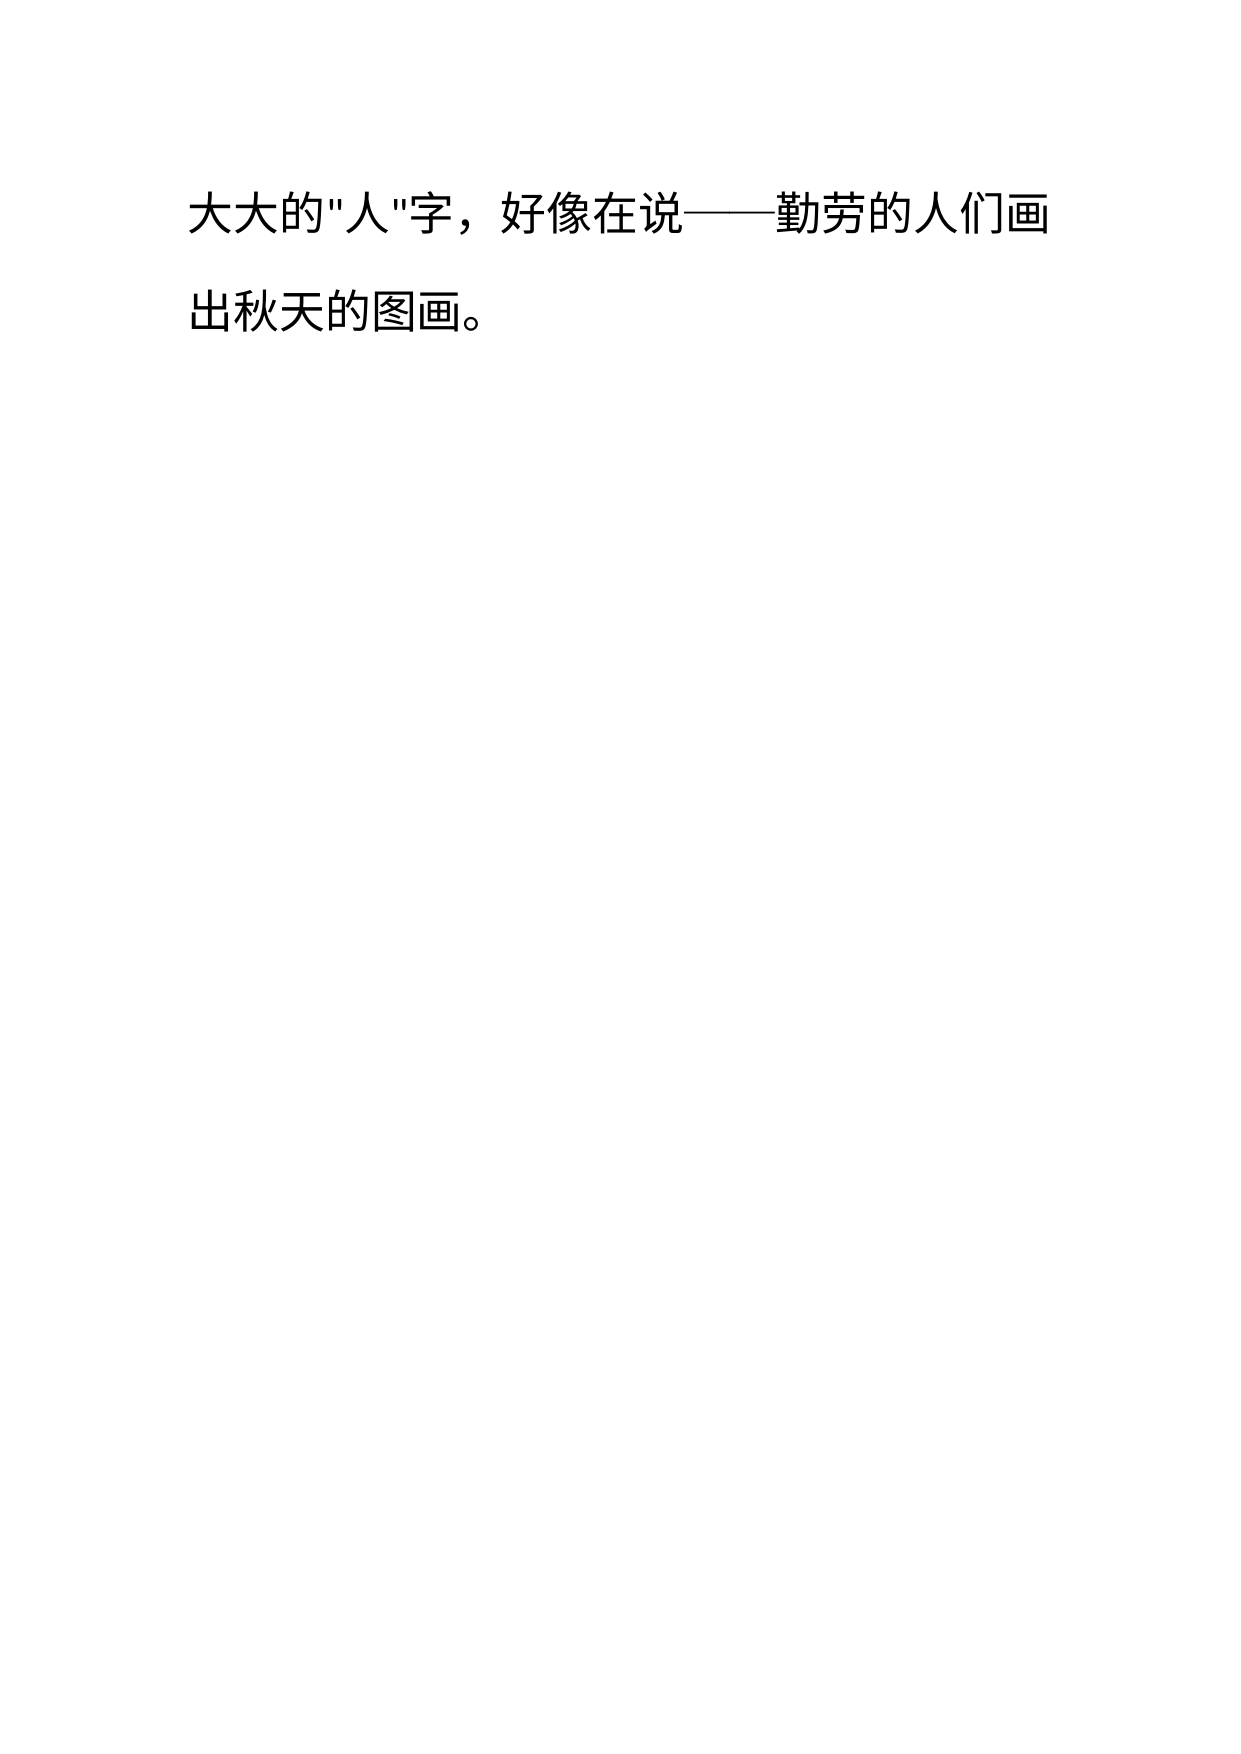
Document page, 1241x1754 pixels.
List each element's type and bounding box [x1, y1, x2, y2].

text [187, 162, 1053, 357]
